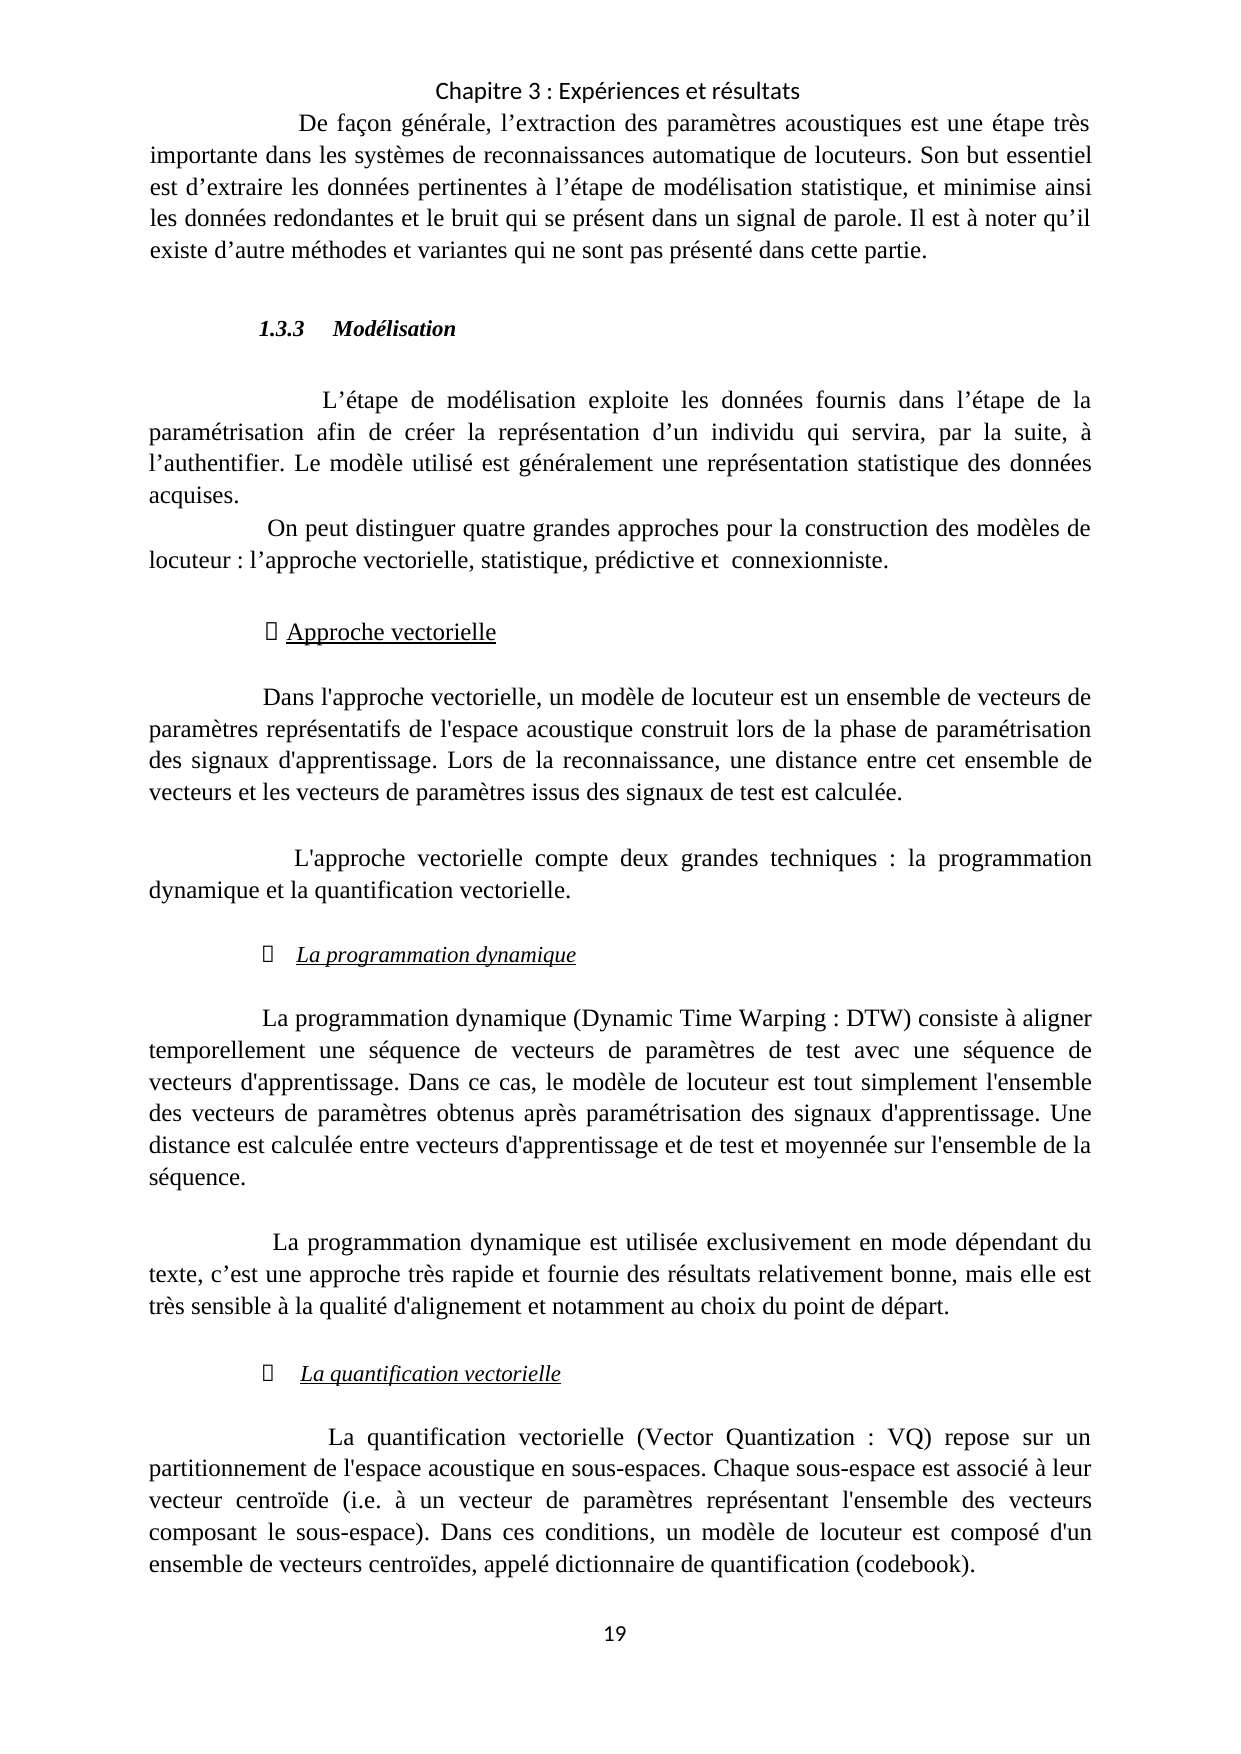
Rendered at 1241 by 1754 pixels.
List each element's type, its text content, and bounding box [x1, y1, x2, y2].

text La quantification vectorielle (Vector Quantization : VQ) repose sur un partitionnement de l'espace acoustique en sous-espaces. Chaque sous-espace est associé à leur vecteur centroïde (i.e. à un vecteur de paramètres représentant l'ensemble des vecteurs composant le sous-espace). Dans ces conditions, un modèle de locuteur est composé d'un ensemble de vecteurs centroïdes, appelé dictionnaire de quantification (codebook). [148, 1422, 1093, 1578]
subtitle  Approche vectorielle [264, 614, 1092, 648]
text De façon générale, l’extraction des paramètres acoustiques est une étape très importante dans les systèmes de reconnaissances automatique de locuteurs. Son but essentiel est d’extraire les données pertinentes à l’étape de modélisation statistique, et minimise ainsi les données redondantes et le bruit qui se présent dans un signal de parole. Il est à noter qu’il existe d’autre méthodes et variantes qui ne sont pas présenté dans cette partie. [148, 108, 1093, 264]
text La programmation dynamique (Dynamic Time Warping : DTW) consiste à aligner temporellement une séquence de vecteurs de paramètres de test avec une séquence de vecteurs d'apprentissage. Dans ce cas, le modèle de locuteur est tout simplement l'ensemble des vecteurs de paramètres obtenus après paramétrisation des signaux d'apprentissage. Une distance est calculée entre vecteurs d'apprentissage et de test et moyennée sur l'ensemble de la séquence. [148, 1003, 1093, 1191]
text L'approche vectorielle compte deux grandes techniques : la programmation dynamique et la quantification vectorielle. [148, 843, 1093, 903]
text La programmation dynamique est utilisée exclusivement en mode dépendant du texte, c’est une approche très rapide et fournie des résultats relativement bonne, mais elle est très sensible à la qualité d'alignement et notamment au choix du point de départ. [148, 1227, 1093, 1320]
subtitle  La programmation dynamique [147, 938, 1092, 969]
text L’étape de modélisation exploite les données fournis dans l’étape de la paramétrisation afin de créer la représentation d’un individu qui servira, par la suite, à l’authentifier. Le modèle utilisé est généralement une représentation statistique des données acquises. [148, 385, 1093, 509]
subtitle 1.3.3 Modélisation [147, 315, 1092, 342]
text Dans l'approche vectorielle, un modèle de locuteur est un ensemble de vecteurs de paramètres représentatifs de l'espace acoustique construit lors de la phase de paramétrisation des signaux d'apprentissage. Lors de la reconnaissance, une distance entre cet ensemble de vecteurs et les vecteurs de paramètres issus des signaux de test est calculée. [148, 682, 1093, 806]
subtitle  La quantification vectorielle [147, 1357, 1092, 1388]
text On peut distinguer quatre grandes approches pour la construction des modèles de locuteur : l’approche vectorielle, statistique, prédictive et connexionniste. [148, 513, 1093, 573]
